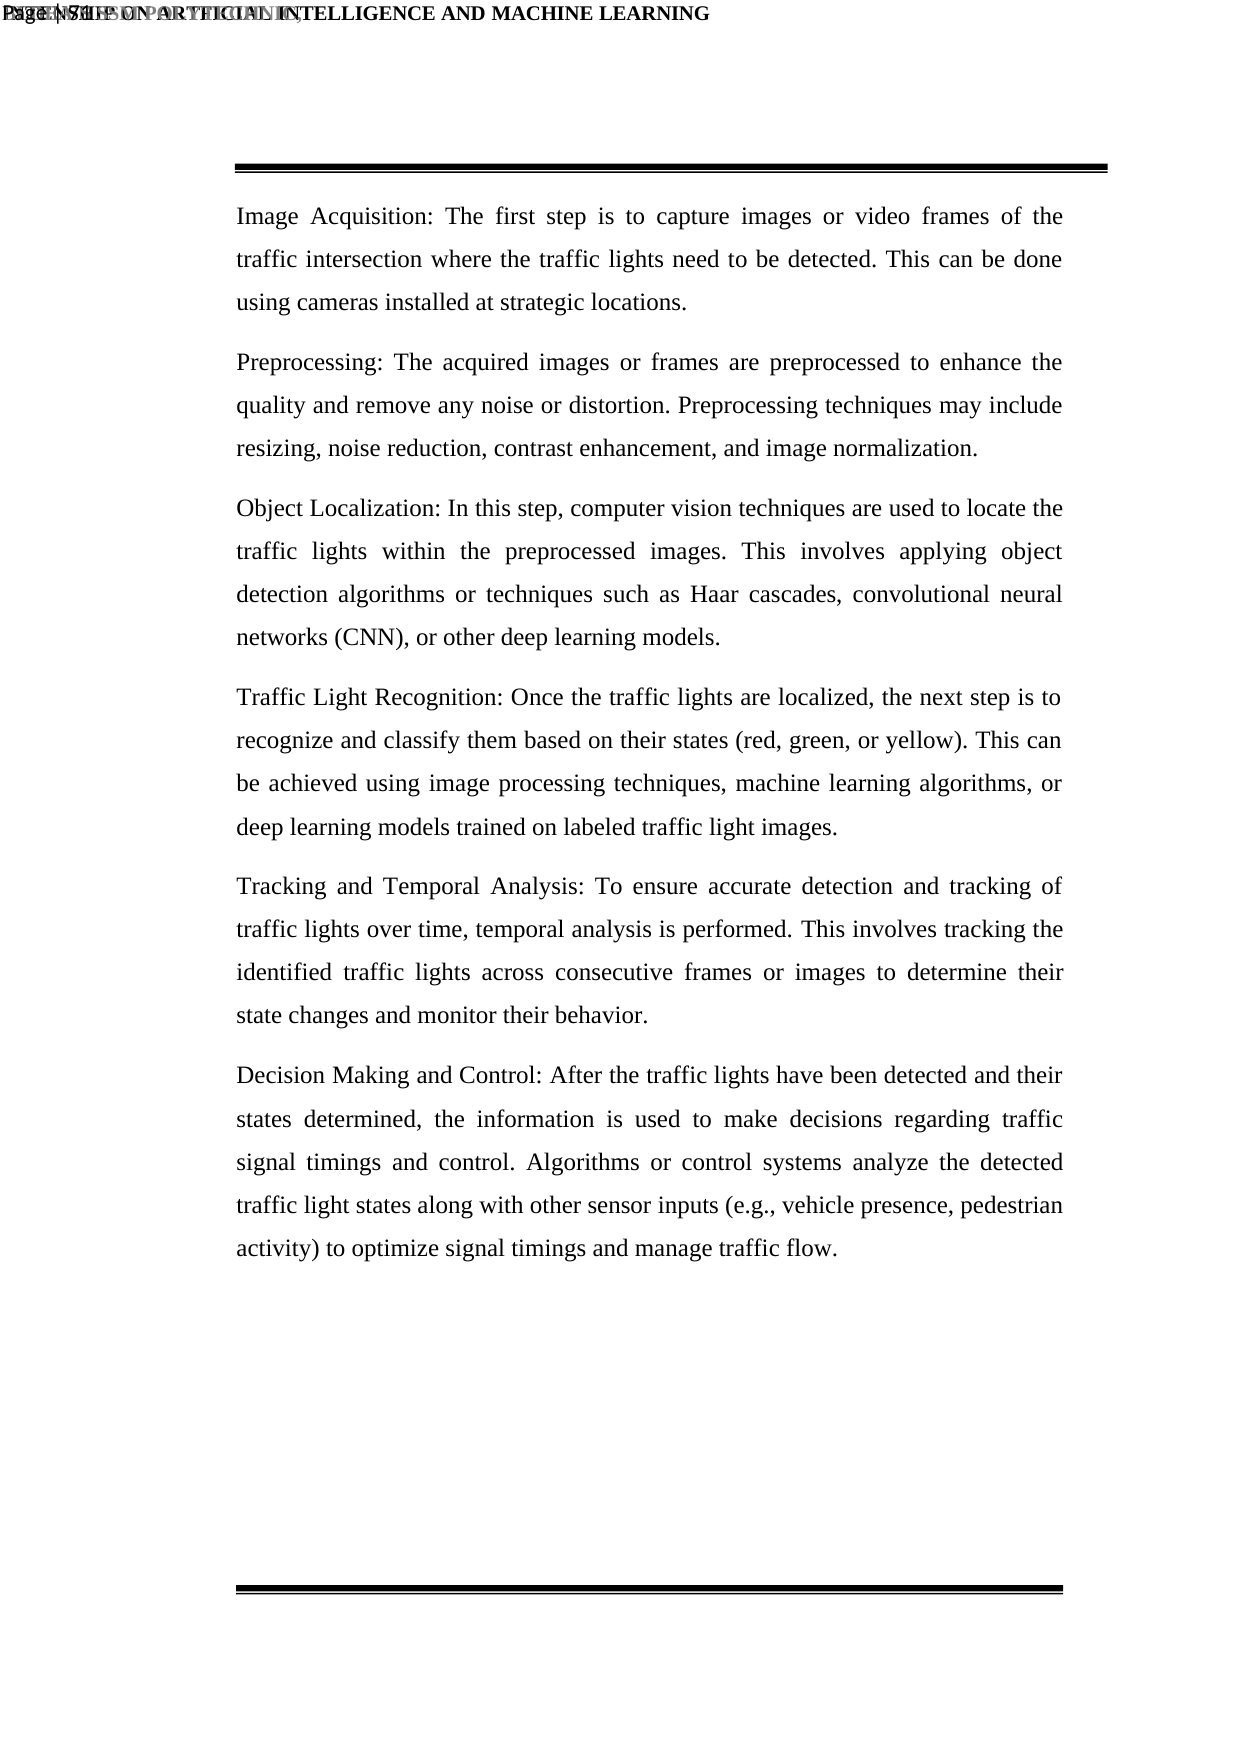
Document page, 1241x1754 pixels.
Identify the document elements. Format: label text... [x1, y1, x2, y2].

text Tracking and Temporal Analysis: To ensure accurate detection and tracking of traffic lights over time, temporal analysis is performed. This involves tracking the identified traffic lights across consecutive frames or images to determine their state changes and monitor their behavior. [236, 871, 1063, 1029]
text Image Acquisition: The first step is to capture images or video frames of the traffic intersection where the traffic lights need to be detected. This can be done using cameras installed at strategic locations. [236, 201, 1063, 316]
text Object Localization: In this step, computer vision techniques are used to locate the traffic lights within the preprocessed images. This involves applying object detection algorithms or techniques such as Haar cascades, convolutional neural networks (CNN), or other deep learning models. [236, 493, 1063, 651]
text Preprocessing: The acquired images or frames are preprocessed to enhance the quality and remove any noise or distortion. Preprocessing techniques may include resizing, noise reduction, contrast enhancement, and image normalization. [236, 347, 1063, 462]
text Decision Making and Control: After the traffic lights have been detected and their states determined, the information is used to make decisions regarding traffic signal timings and control. Algorithms or control systems analyze the detected traffic light states along with other sensor inputs (e.g., vehicle presence, pedestrian activity) to optimize signal timings and manage traffic flow. [236, 1061, 1063, 1262]
text Traffic Light Recognition: Once the traffic lights are localized, the next step is to recognize and classify them based on their states (red, green, or yellow). This can be achieved using image processing techniques, machine learning algorithms, or deep learning models trained on labeled traffic light images. [236, 682, 1063, 840]
